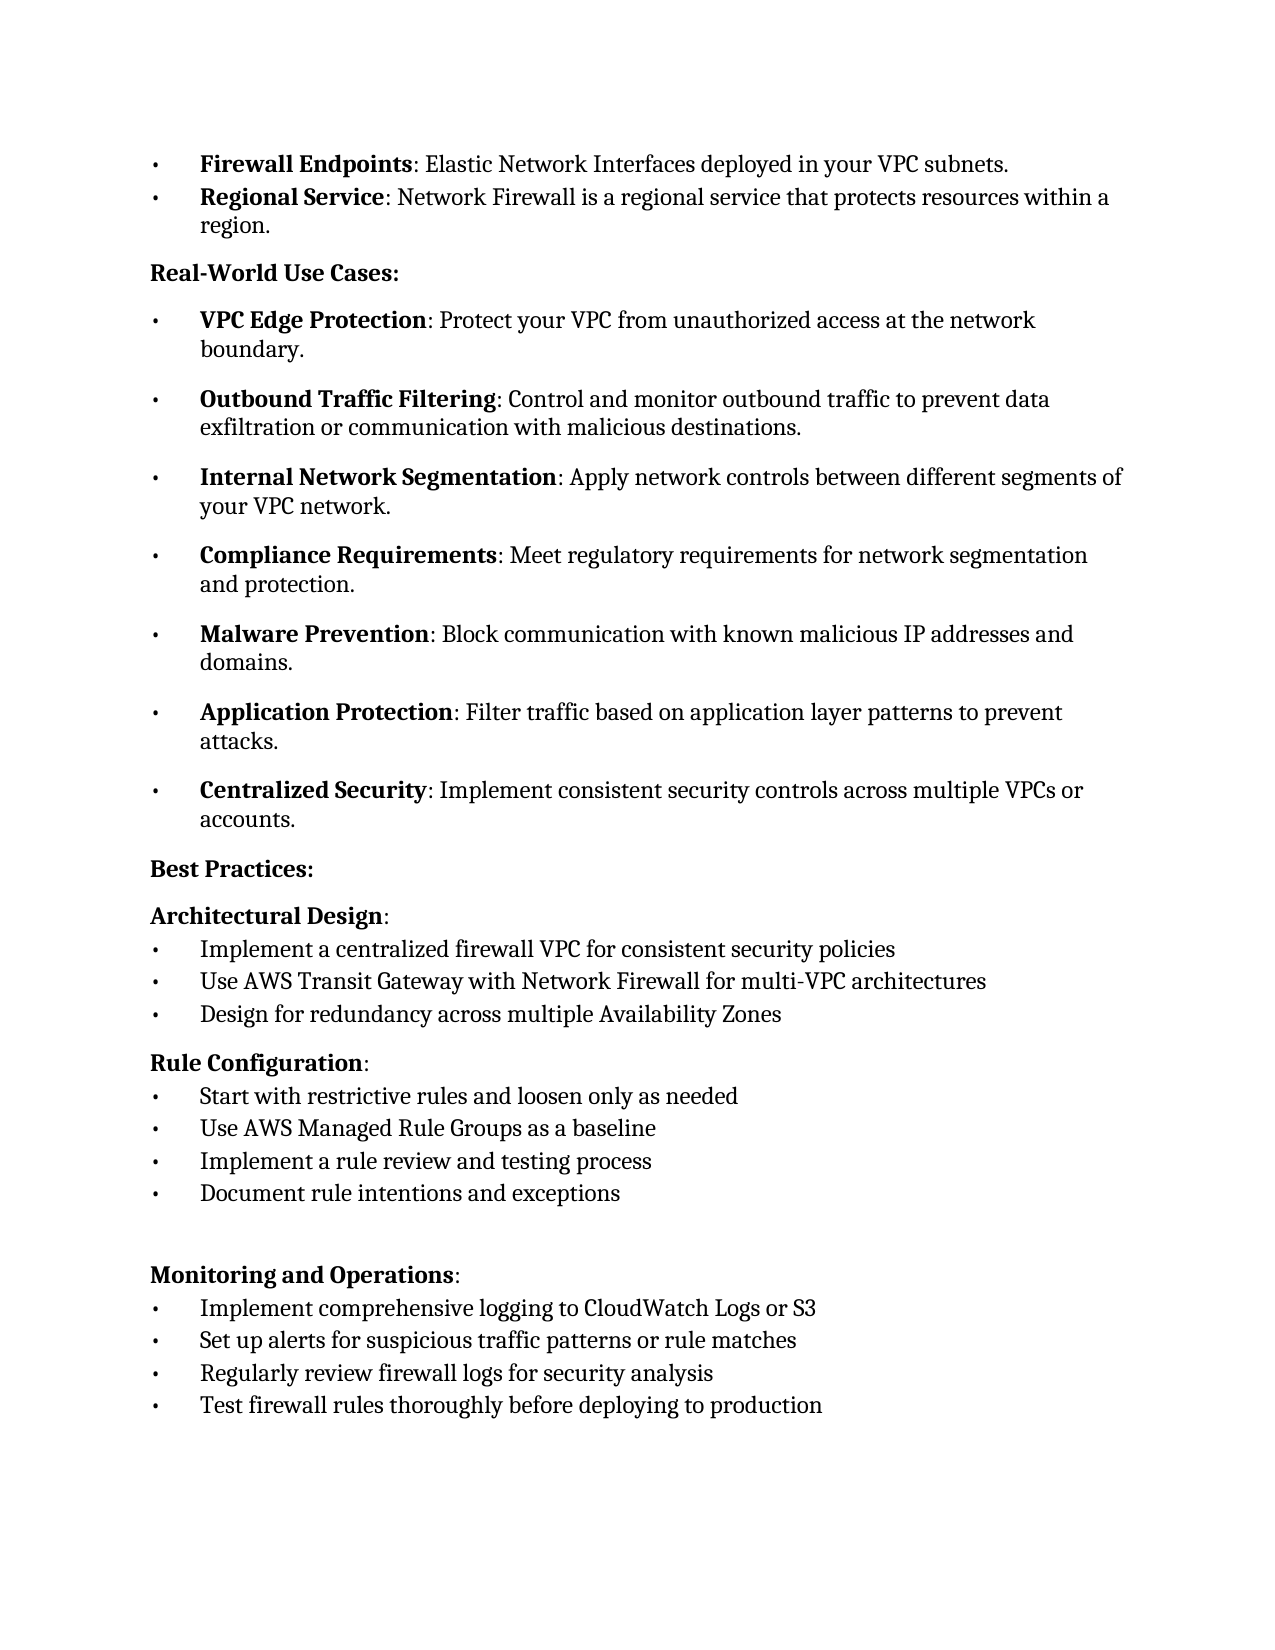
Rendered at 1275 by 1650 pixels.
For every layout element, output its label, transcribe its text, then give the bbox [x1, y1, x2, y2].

list Use AWS Transit Gateway with Network Firewall for multi-VPC architectures [150, 967, 1125, 996]
text Real-World Use Cases: [150, 259, 1125, 287]
list Regularly review firewall logs for security analysis [150, 1359, 1125, 1387]
text Best Practices: [150, 854, 1125, 883]
list Test firewall rules thoroughly before deploying to production [150, 1391, 1125, 1420]
text Rule Configuration: [150, 1049, 1125, 1078]
list Malware Prevention: Block communication with known malicious IP addresses and domains. [150, 619, 1125, 677]
list Outbound Traffic Filtering: Control and monitor outbound traffic to prevent data exfiltration or communication with malicious destinations. [150, 384, 1125, 442]
text Architectural Design: [150, 902, 1125, 931]
list Set up alerts for suspicious traffic patterns or rule matches [150, 1326, 1125, 1355]
list Start with restrictive rules and loosen only as needed [150, 1082, 1125, 1110]
text Monitoring and Operations: [150, 1261, 1125, 1290]
list VPC Edge Protection: Protect your VPC from unauthorized access at the network boundary. [150, 306, 1125, 364]
list Application Protection: Filter traffic based on application layer patterns to prevent attacks. [150, 698, 1125, 755]
list Implement a rule review and testing process [150, 1147, 1125, 1175]
list Implement comprehensive logging to CloudWatch Logs or S3 [150, 1294, 1125, 1322]
list Compliance Requirements: Meet regulatory requirements for network segmentation and protection. [150, 541, 1125, 599]
list Centralized Security: Implement consistent security controls across multiple VPCs or accounts. [150, 776, 1125, 834]
list Design for redundancy across multiple Availability Zones [150, 999, 1125, 1028]
list Regional Service: Network Firewall is a regional service that protects resources within a region. [150, 182, 1125, 240]
list Internal Network Segmentation: Apply network controls between different segments of your VPC network. [150, 463, 1125, 520]
list Use AWS Managed Rule Groups as a baseline [150, 1114, 1125, 1143]
list Implement a centralized firewall VPC for consistent security policies [150, 934, 1125, 963]
list Firewall Endpoints: Elastic Network Interfaces deployed in your VPC subnets. [150, 150, 1125, 179]
list Document rule intentions and exceptions [150, 1179, 1125, 1208]
